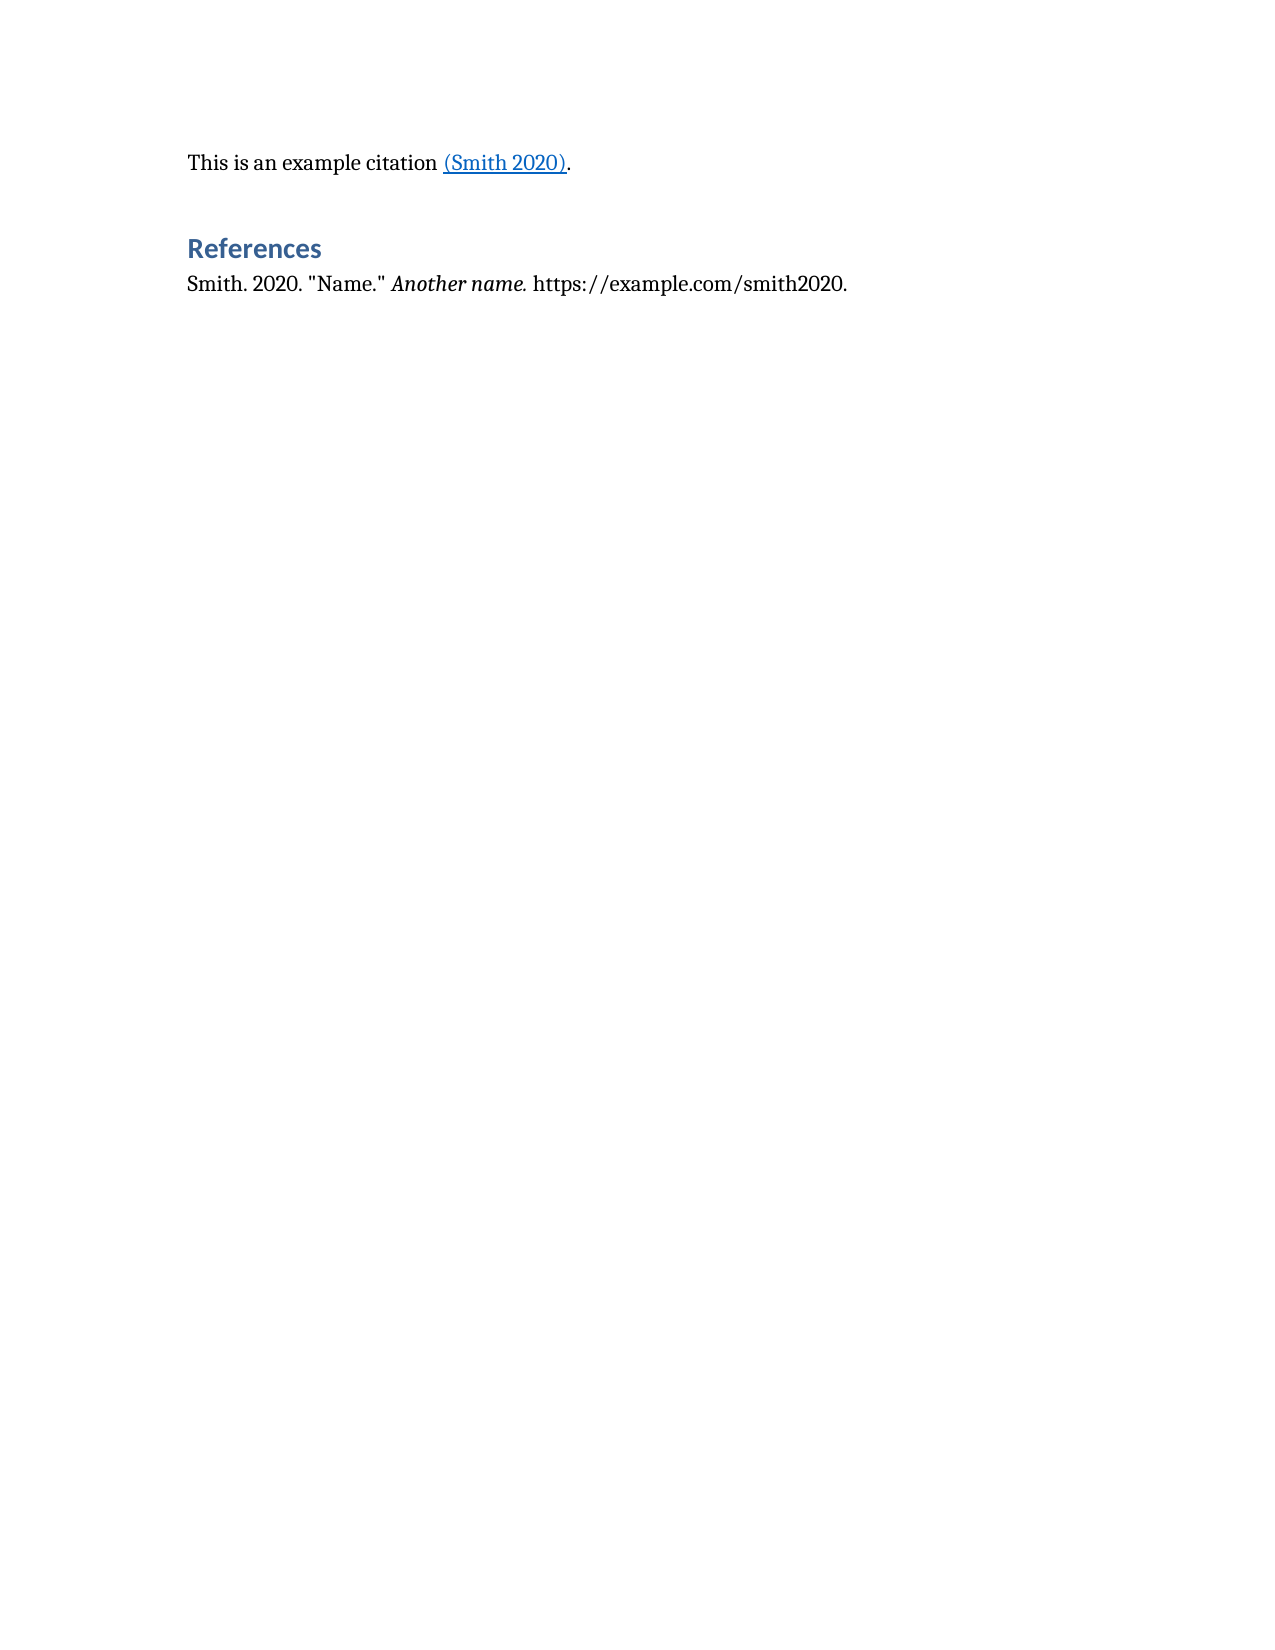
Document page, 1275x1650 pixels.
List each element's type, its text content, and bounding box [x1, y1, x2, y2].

text This is an example citation (Smith 2020). [187, 150, 1087, 176]
